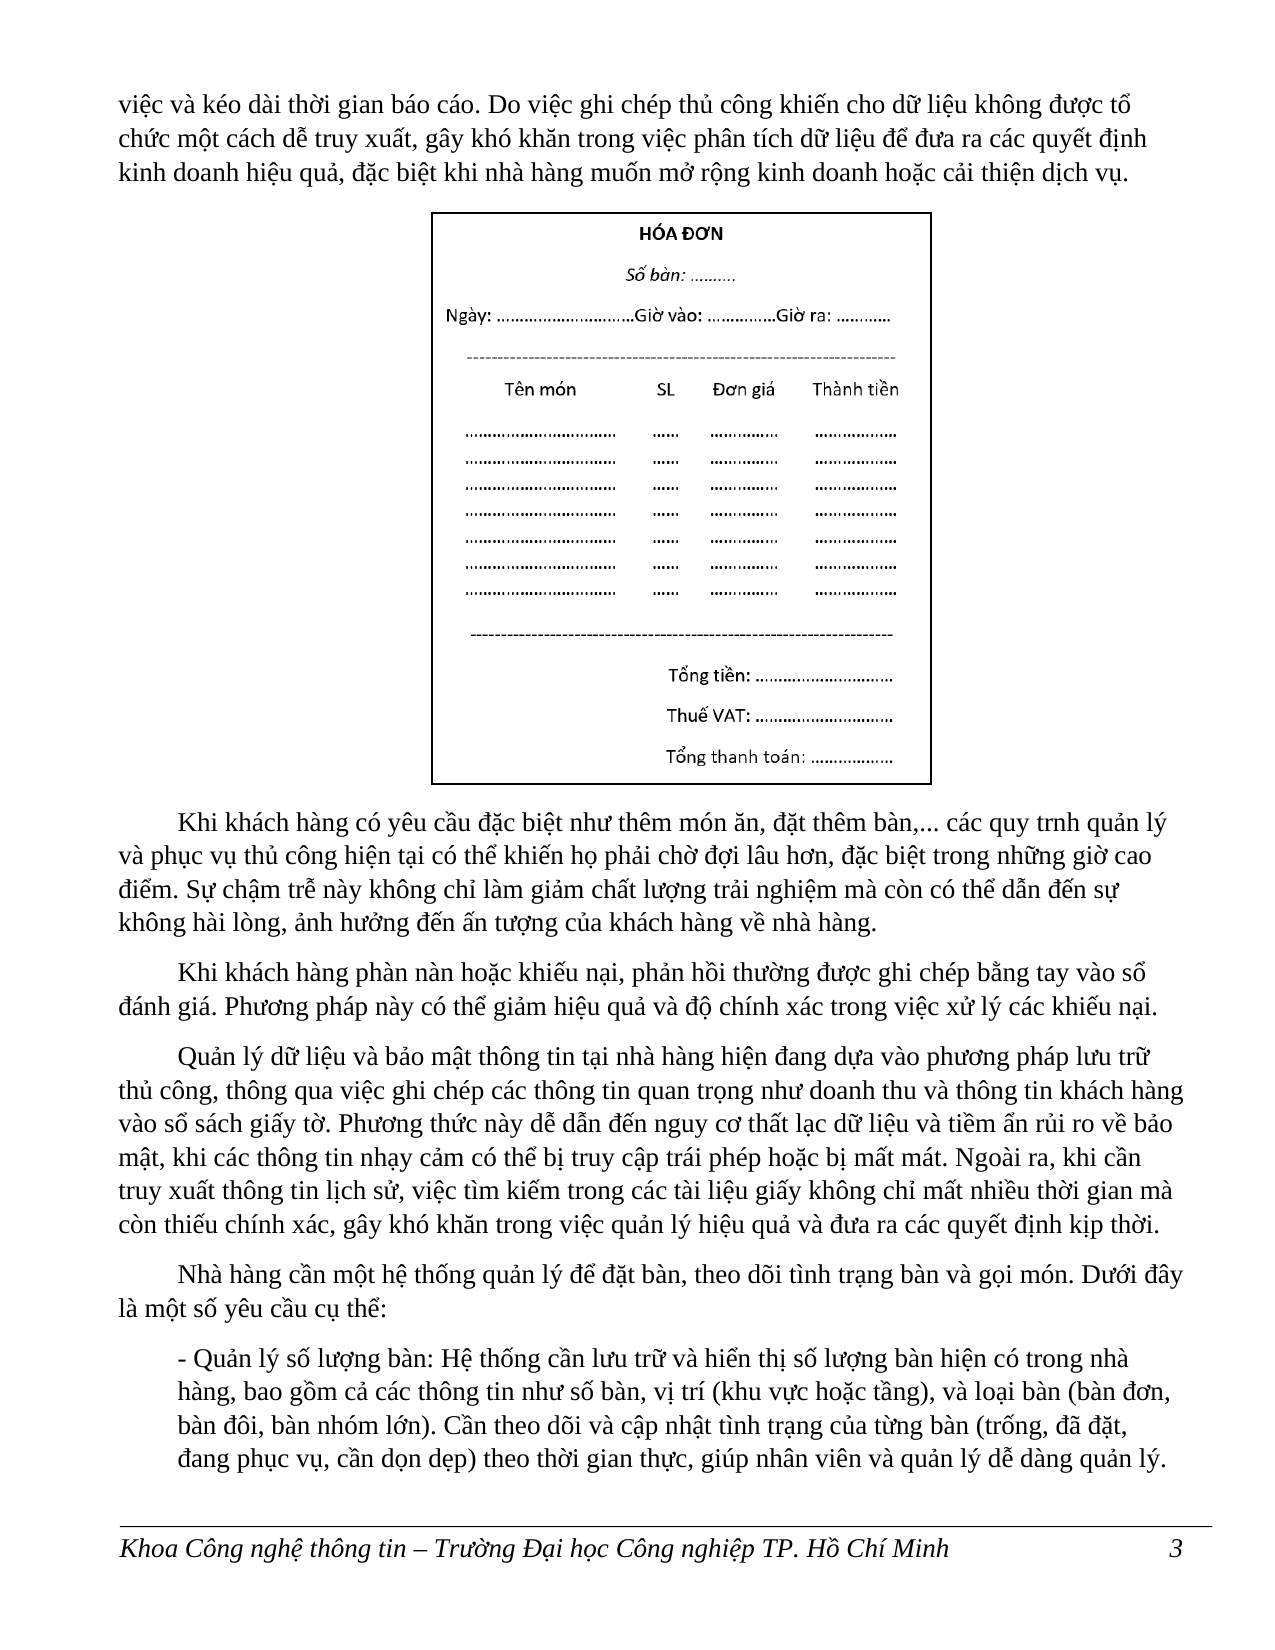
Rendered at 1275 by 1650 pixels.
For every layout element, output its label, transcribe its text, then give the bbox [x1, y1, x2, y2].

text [118, 89, 1186, 187]
text - Quản lý số lượng bàn: Hệ thống cần lưu trữ và hiển thị số lượng bàn hiện có trong nhà hàng, bao gồm cả các thông tin như số bàn, vị trí (khu vực hoặc tầng), và loại bàn (bàn đơn, bàn đôi, bàn nhóm lớn). Cần theo dõi và cập nhật tình trạng của từng bàn (trống, đã đặt, đang phục vụ, cần dọn dẹp) theo thời gian thực, giúp nhân viên và quản lý dễ dàng quản lý. [177, 1342, 1186, 1474]
text Khi khách hàng có yêu cầu đặc biệt như thêm món ăn, đặt thêm bàn,... các quy trnh quản lý và phục vụ thủ công hiện tại có thể khiến họ phải chờ đợi lâu hơn, đặc biệt trong những giờ cao điểm. Sự chậm trễ này không chỉ làm giảm chất lượng trải nghiệm mà còn có thể dẫn đến sự không hài lòng, ảnh hưởng đến ấn tượng của khách hàng về nhà hàng. [118, 806, 1186, 937]
text Quản lý dữ liệu và bảo mật thông tin tại nhà hàng hiện đang dựa vào phương pháp lưu trữ thủ công, thông qua việc ghi chép các thông tin quan trọng như doanh thu và thông tin khách hàng vào sổ sách giấy tờ. Phương thức này dễ dẫn đến nguy cơ thất lạc dữ liệu và tiềm ẩn rủi ro về bảo mật, khi các thông tin nhạy cảm có thể bị truy cập trái phép hoặc bị mất mát. Ngoài ra, khi cần truy xuất thông tin lịch sử, việc tìm kiếm trong các tài liệu giấy không chỉ mất nhiều thời gian mà còn thiếu chính xác, gây khó khăn trong việc quản lý hiệu quả và đưa ra các quyết định kịp thời. [118, 1040, 1186, 1239]
text Nhà hàng cần một hệ thống quản lý để đặt bàn, theo dõi tình trạng bàn và gọi món. Dưới đây là một số yêu cầu cụ thể: [118, 1258, 1186, 1323]
text Khi khách hàng phàn nàn hoặc khiếu nại, phản hồi thường được ghi chép bằng tay vào sổ đánh giá. Phương pháp này có thể giảm hiệu quả và độ chính xác trong việc xử lý các khiếu nại. [118, 956, 1186, 1021]
picture [424, 206, 940, 787]
